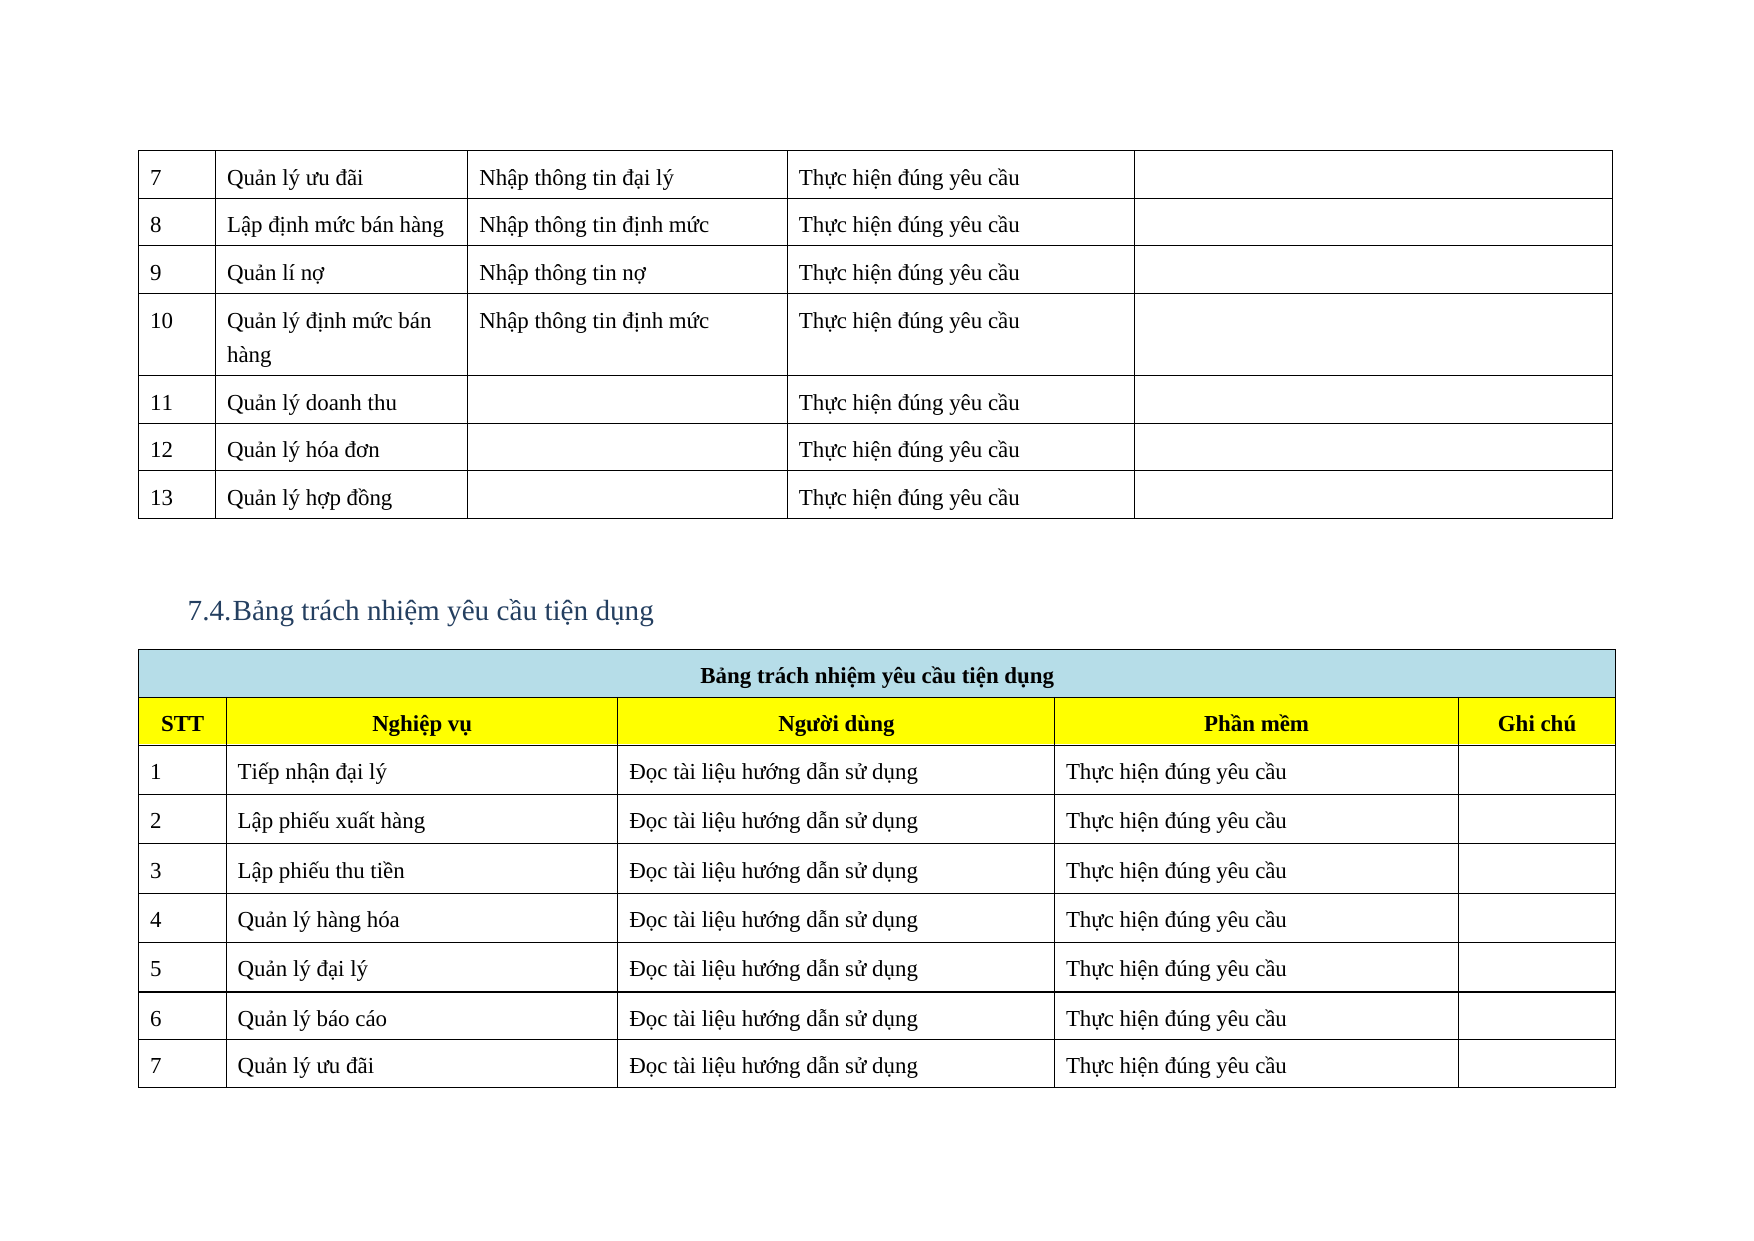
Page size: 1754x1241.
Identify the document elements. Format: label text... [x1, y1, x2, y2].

table_cell Quản lý hàng hóa [227, 894, 617, 942]
table_cell [1459, 795, 1615, 843]
table_cell Lập định mức bán hàng [216, 199, 467, 245]
table_cell Quản lí nợ [216, 246, 467, 293]
table_cell 4 [139, 894, 226, 942]
table_cell [468, 376, 787, 423]
table_cell [1135, 294, 1612, 375]
table_cell [1135, 471, 1612, 518]
table_cell Ghi chú [1459, 698, 1615, 744]
table_cell 10 [139, 294, 215, 375]
table_cell Thực hiện đúng yêu cầu [788, 246, 1134, 293]
table_header Bảng trách nhiệm yêu cầu tiện dụng [139, 650, 1615, 697]
table_cell Nhập thông tin đại lý [468, 151, 787, 198]
table_cell Tiếp nhận đại lý [227, 746, 617, 794]
table_cell STT [139, 698, 226, 744]
table_cell Thực hiện đúng yêu cầu [1055, 844, 1458, 893]
table_cell Quản lý hóa đơn [216, 424, 467, 470]
table_cell [468, 471, 787, 518]
table_cell Phần mềm [1055, 698, 1458, 744]
table_cell 7 [139, 151, 215, 198]
table_cell 2 [139, 795, 226, 843]
table_cell Nhập thông tin định mức [468, 199, 787, 245]
table_cell [1135, 199, 1612, 245]
table_cell [1135, 151, 1612, 198]
table_cell 12 [139, 424, 215, 470]
table_cell Thực hiện đúng yêu cầu [1055, 943, 1458, 991]
table_cell 8 [139, 199, 215, 245]
table_cell [1135, 246, 1612, 293]
table_cell Đọc tài liệu hướng dẫn sử dụng [618, 746, 1054, 794]
table_cell [1459, 894, 1615, 942]
table_cell Đọc tài liệu hướng dẫn sử dụng [618, 795, 1054, 843]
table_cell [1055, 1040, 1458, 1087]
table_cell 7 [139, 1040, 226, 1087]
table_cell Quản lý ưu đãi [227, 1040, 617, 1087]
table_cell Đọc tài liệu hướng dẫn sử dụng [618, 894, 1054, 942]
table_cell [1459, 943, 1615, 991]
table_cell 6 [139, 993, 226, 1039]
table_cell [1135, 376, 1612, 423]
table_cell [468, 424, 787, 470]
table_cell [1459, 844, 1615, 893]
table_cell Người dùng [618, 698, 1054, 744]
table_cell Quản lý đại lý [227, 943, 617, 991]
table_cell Quản lý định mức bán hàng [216, 294, 467, 375]
table_cell Thực hiện đúng yêu cầu [788, 424, 1134, 470]
table_cell Thực hiện đúng yêu cầu [1055, 746, 1458, 794]
table_cell Nhập thông tin nợ [468, 246, 787, 293]
table_cell Thực hiện đúng yêu cầu [788, 471, 1134, 518]
table_cell Lập phiếu xuất hàng [227, 795, 617, 843]
table_cell Thực hiện đúng yêu cầu [788, 199, 1134, 245]
table_cell [1459, 993, 1615, 1039]
table_cell Đọc tài liệu hướng dẫn sử dụng [618, 844, 1054, 893]
table_cell Thực hiện đúng yêu cầu [1055, 894, 1458, 942]
table_cell Thực hiện đúng yêu cầu [788, 376, 1134, 423]
table_cell 1 [139, 746, 226, 794]
subtitle Bảng trách nhiệm yêu cầu tiện dụng [187, 593, 1604, 627]
table_cell Lập phiếu thu tiền [227, 844, 617, 893]
table_cell Quản lý ưu đãi [216, 151, 467, 198]
table_cell Thực hiện đúng yêu cầu [1055, 993, 1458, 1039]
table_cell 3 [139, 844, 226, 893]
table_cell Quản lý hợp đồng [216, 471, 467, 518]
table_cell Nhập thông tin định mức [468, 294, 787, 375]
table_cell 13 [139, 471, 215, 518]
table_cell [1459, 746, 1615, 794]
table_cell Đọc tài liệu hướng dẫn sử dụng [618, 943, 1054, 991]
table_cell Quản lý doanh thu [216, 376, 467, 423]
table_cell [1135, 424, 1612, 470]
table_cell Đọc tài liệu hướng dẫn sử dụng [618, 993, 1054, 1039]
table_cell 11 [139, 376, 215, 423]
table_cell [1459, 1040, 1615, 1087]
table_cell Quản lý báo cáo [227, 993, 617, 1039]
table_cell 9 [139, 246, 215, 293]
table_cell Thực hiện đúng yêu cầu [788, 294, 1134, 375]
table_cell Nghiệp vụ [227, 698, 617, 744]
table_cell 5 [139, 943, 226, 991]
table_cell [618, 1040, 1054, 1087]
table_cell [788, 151, 1134, 198]
table_cell Thực hiện đúng yêu cầu [1055, 795, 1458, 843]
